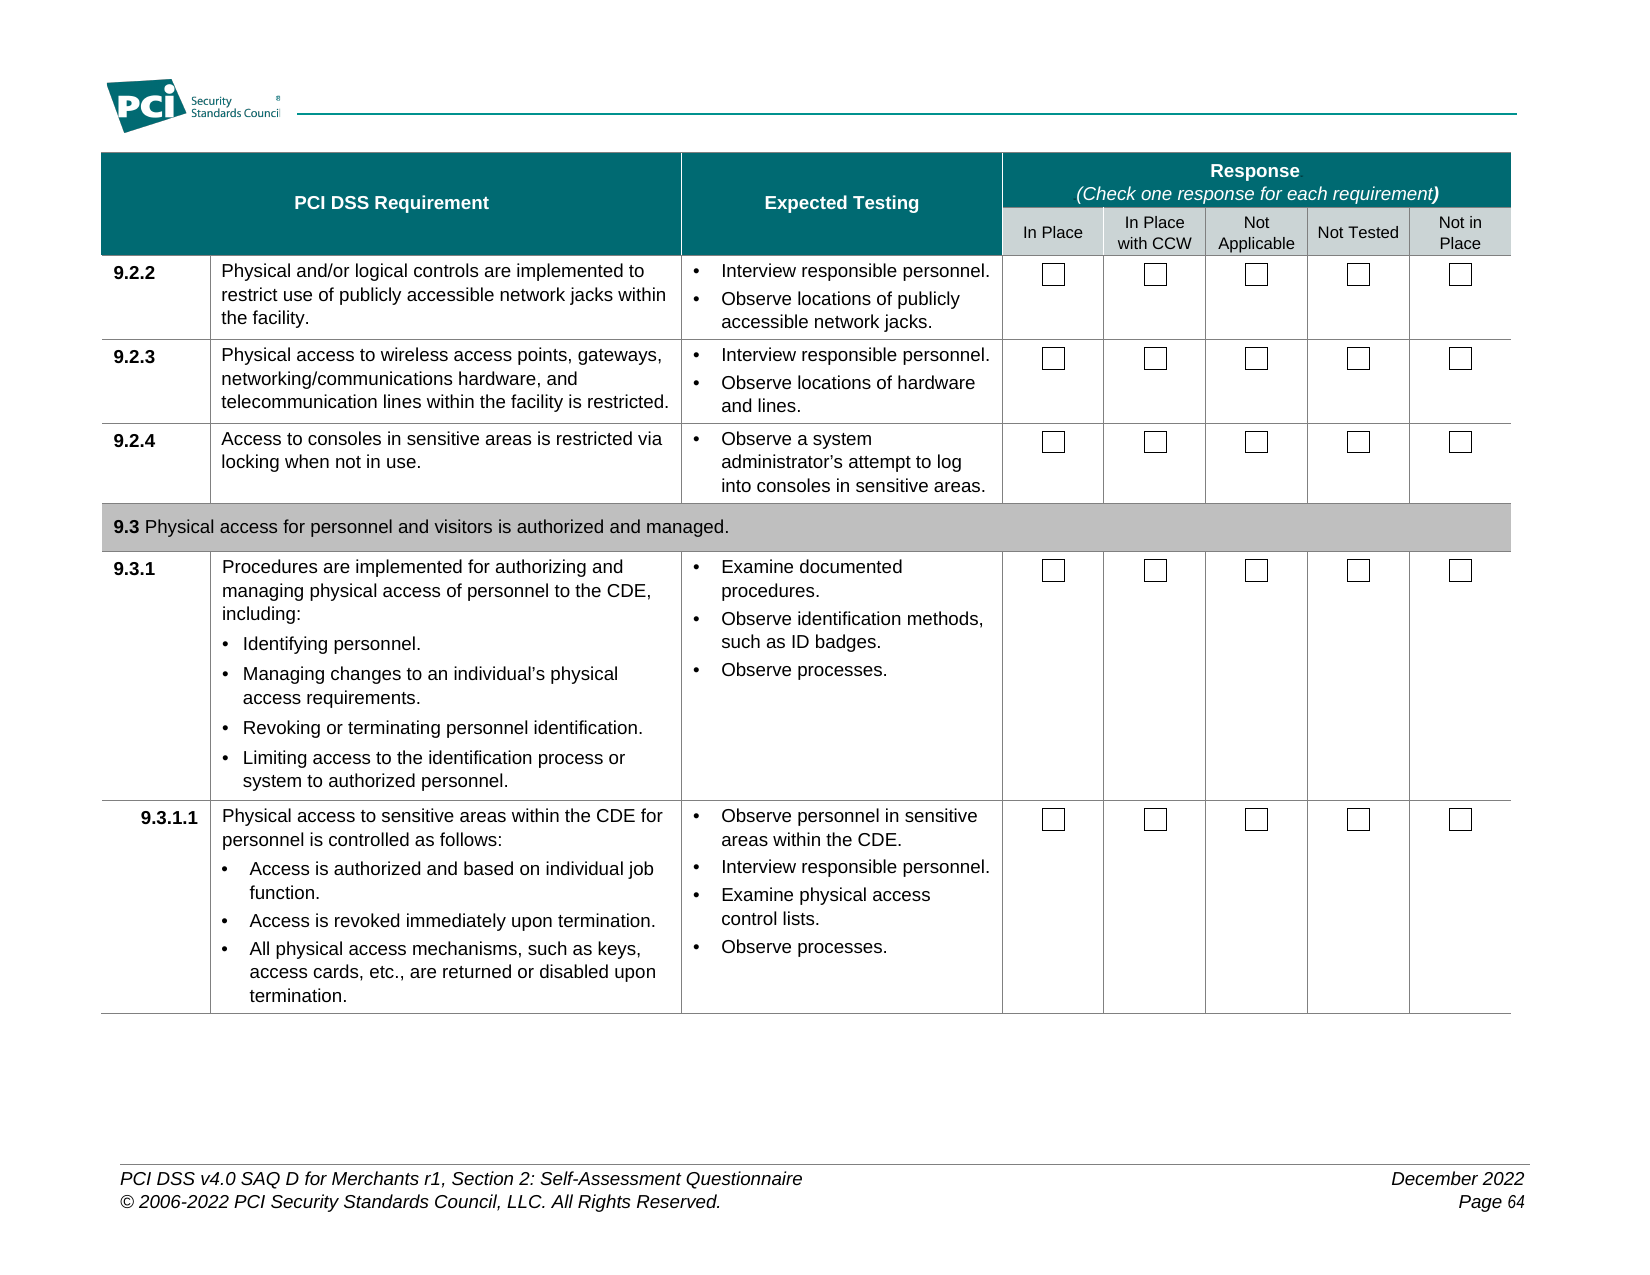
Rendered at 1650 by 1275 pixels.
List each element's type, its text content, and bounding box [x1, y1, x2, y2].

table_cell [1104, 424, 1205, 503]
table_cell In Place [1003, 208, 1103, 255]
table_cell In Place with CCW [1104, 208, 1205, 255]
table_cell [1308, 340, 1409, 423]
table_cell Observe a system administrator’s attempt to log into consoles in sensitive areas. [682, 424, 1002, 503]
table_cell Physical access to wireless access points, gateways, networking/communications hardware, and telecommunication lines within the facility is restricted. [211, 340, 681, 423]
table_cell Not Applicable [1206, 208, 1307, 255]
table_cell 9.3.1.1 [101, 800, 210, 1013]
table_cell [1206, 424, 1307, 503]
table_cell Access to consoles in sensitive areas is restricted via locking when not in use. [211, 424, 681, 503]
table_cell Not Tested [1308, 208, 1409, 255]
table_cell [1410, 340, 1511, 423]
table_cell [1003, 424, 1103, 503]
table_cell [1308, 256, 1409, 339]
table_header Response18F 19F(Check one response for each requirement) [1003, 153, 1511, 207]
table_cell Interview responsible personnel. Observe locations of hardware and lines. [682, 340, 1002, 423]
table_cell [1410, 256, 1511, 339]
table_cell [1206, 340, 1307, 423]
table_cell [1410, 424, 1511, 503]
table_cell Physical access to sensitive areas within the CDE for personnel is controlled as follows: Access is authorized and based on individual job function. Access is revoked immediately upon termination. All physical access mechanisms, such as keys, access cards, etc., are returned or disabled upon termination. [211, 801, 681, 1013]
table_cell [1206, 801, 1307, 1013]
table_cell 9.3 Physical access for personnel and visitors is authorized and managed. [102, 504, 1511, 551]
table_header Expected Testing [682, 153, 1002, 255]
table_cell [1003, 552, 1103, 800]
table_cell [1104, 801, 1205, 1013]
table_cell [1003, 340, 1103, 423]
table_cell [1308, 801, 1409, 1013]
table_cell 9.2.4 [101, 423, 210, 503]
table_cell Physical and/or logical controls are implemented to restrict use of publicly accessible network jacks within the facility. [211, 256, 681, 339]
table_cell Procedures are implemented for authorizing and managing physical access of personnel to the CDE, including: Identifying personnel. Managing changes to an individual’s physical access requirements. Revoking or terminating personnel identification. Limiting access to the identification process or system to authorized personnel. [211, 552, 681, 800]
table_cell [1003, 256, 1103, 339]
table_cell [1104, 340, 1205, 423]
table_cell 9.3.1 [101, 552, 210, 800]
table_cell [1308, 552, 1409, 800]
table_header PCI DSS Requirement [101, 153, 681, 255]
table_cell Interview responsible personnel. Observe locations of publicly accessible network jacks. [682, 256, 1002, 339]
table_cell 9.2.2 [101, 255, 210, 339]
table_cell [1206, 552, 1307, 800]
table_cell Examine documented procedures. Observe identification methods, such as ID badges. Observe processes. [682, 552, 1002, 800]
table_cell [1003, 801, 1103, 1013]
picture [106, 79, 281, 133]
table_cell [1410, 552, 1511, 800]
table_cell [1206, 256, 1307, 339]
table_cell [1308, 424, 1409, 503]
table_cell Not in Place [1410, 208, 1511, 255]
table_cell [1410, 801, 1511, 1013]
table_cell 9.2.3 [101, 339, 210, 423]
table_cell Observe personnel in sensitive areas within the CDE. Interview responsible personnel. Examine physical access control lists. Observe processes. [682, 801, 1002, 1013]
table_cell [1104, 256, 1205, 339]
table_cell [1104, 552, 1205, 800]
